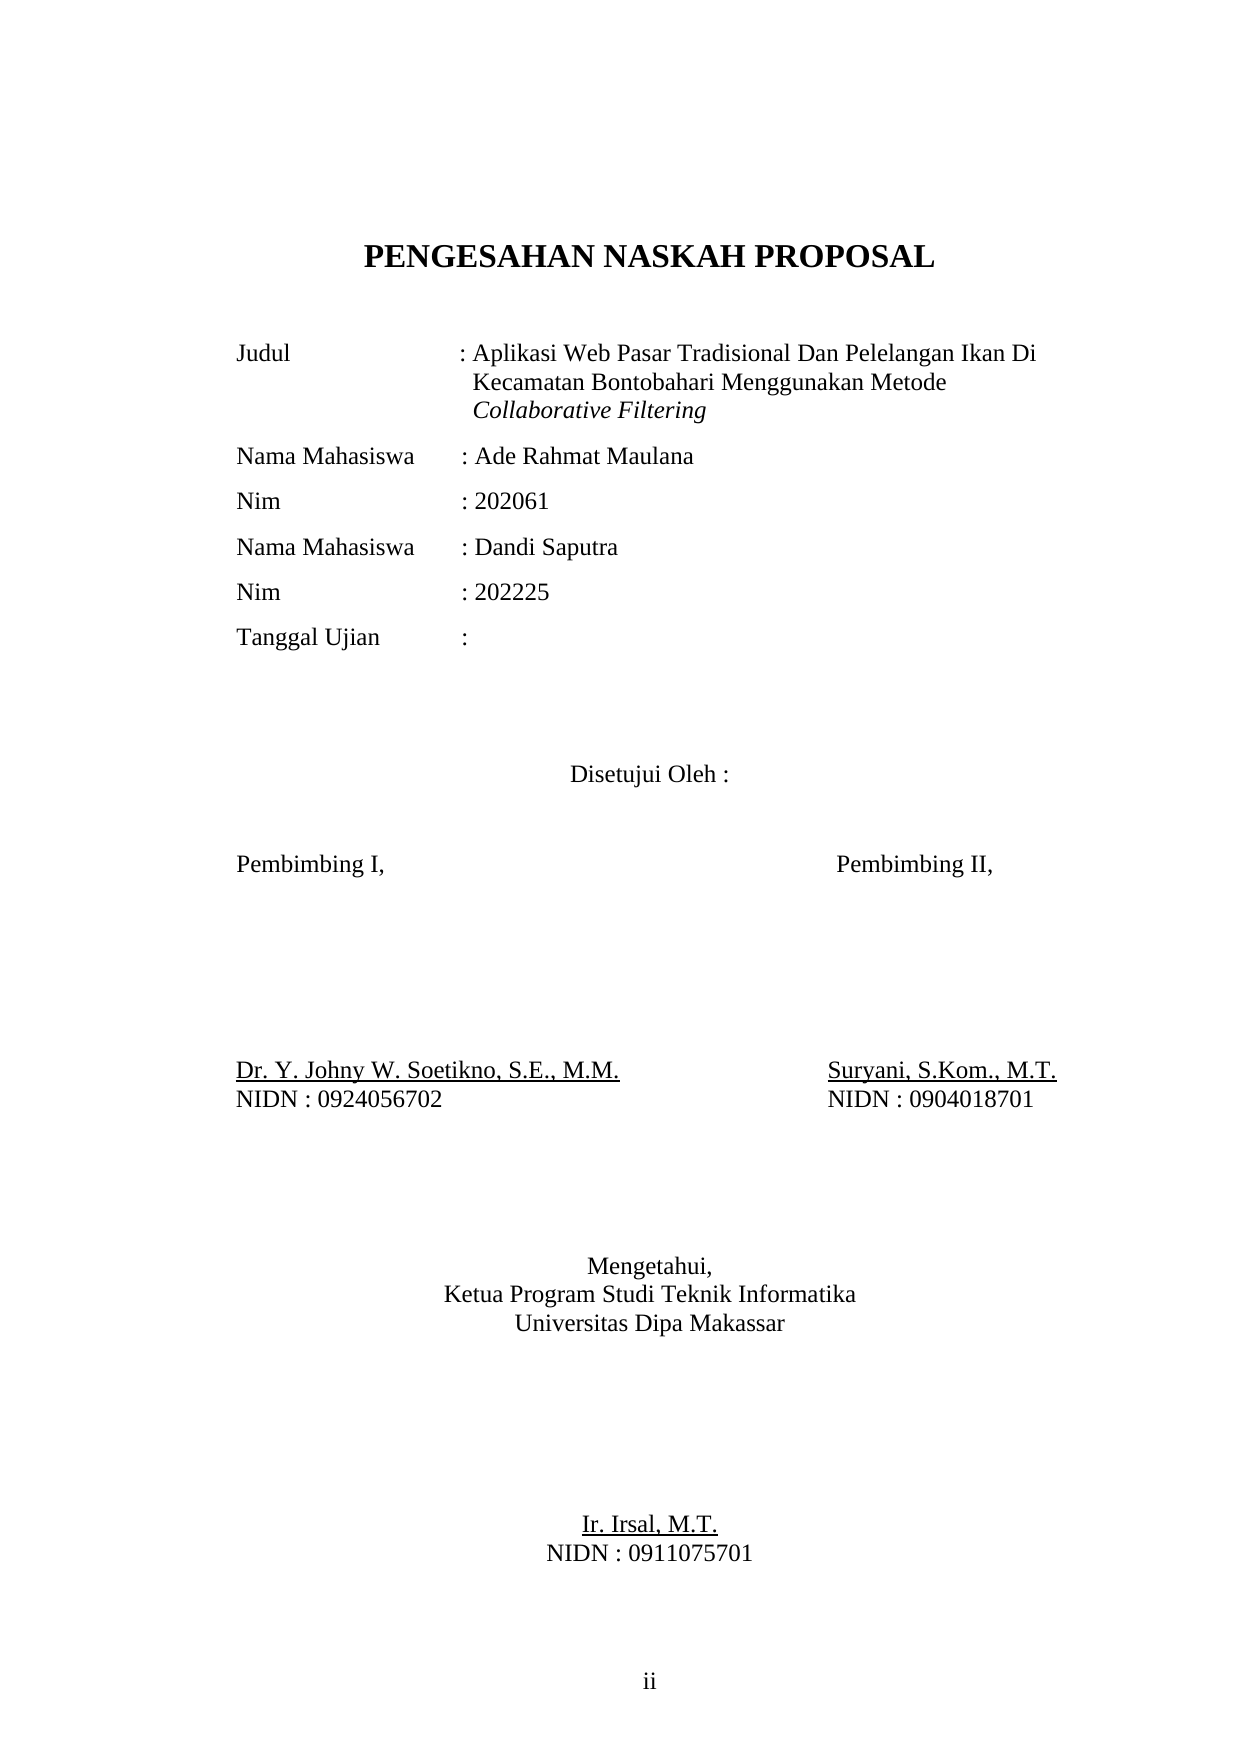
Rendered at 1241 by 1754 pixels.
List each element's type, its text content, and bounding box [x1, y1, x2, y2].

text Pembimbing I, Pembimbing II, [236, 849, 1063, 878]
text NIDN : 0911075701 [236, 1538, 1063, 1567]
text Mengetahui, [236, 1251, 1063, 1279]
text Ir. Irsal, M.T. [236, 1509, 1063, 1538]
table_cell NIDN : 0924056702 [236, 1084, 708, 1113]
text Tanggal Ujian : [236, 622, 1063, 651]
table_cell NIDN : 0904018701 [708, 1084, 1071, 1113]
text Nama Mahasiswa : Dandi Saputra [236, 532, 1063, 560]
text Judul : Aplikasi Web Pasar Tradisional Dan Pelelangan Ikan Di Kecamatan Bontobahari Menggunakan Metode Collaborative Filtering [236, 338, 1063, 424]
text Nama Mahasiswa : Ade Rahmat Maulana [236, 441, 1063, 469]
table_header Suryani, S.Kom., M.T. [708, 1055, 1071, 1084]
text Nim : 202061 [236, 486, 1063, 515]
text Nim : 202225 [236, 577, 1063, 606]
text Universitas Dipa Makassar [236, 1308, 1063, 1337]
text Ketua Program Studi Teknik Informatika [236, 1279, 1063, 1308]
subtitle PENGESAHAN NASKAH PROPOSAL [236, 236, 1063, 274]
table_header Dr. Y. Johny W. Soetikno, S.E., M.M. [236, 1055, 708, 1084]
text Disetujui Oleh : [236, 759, 1063, 787]
